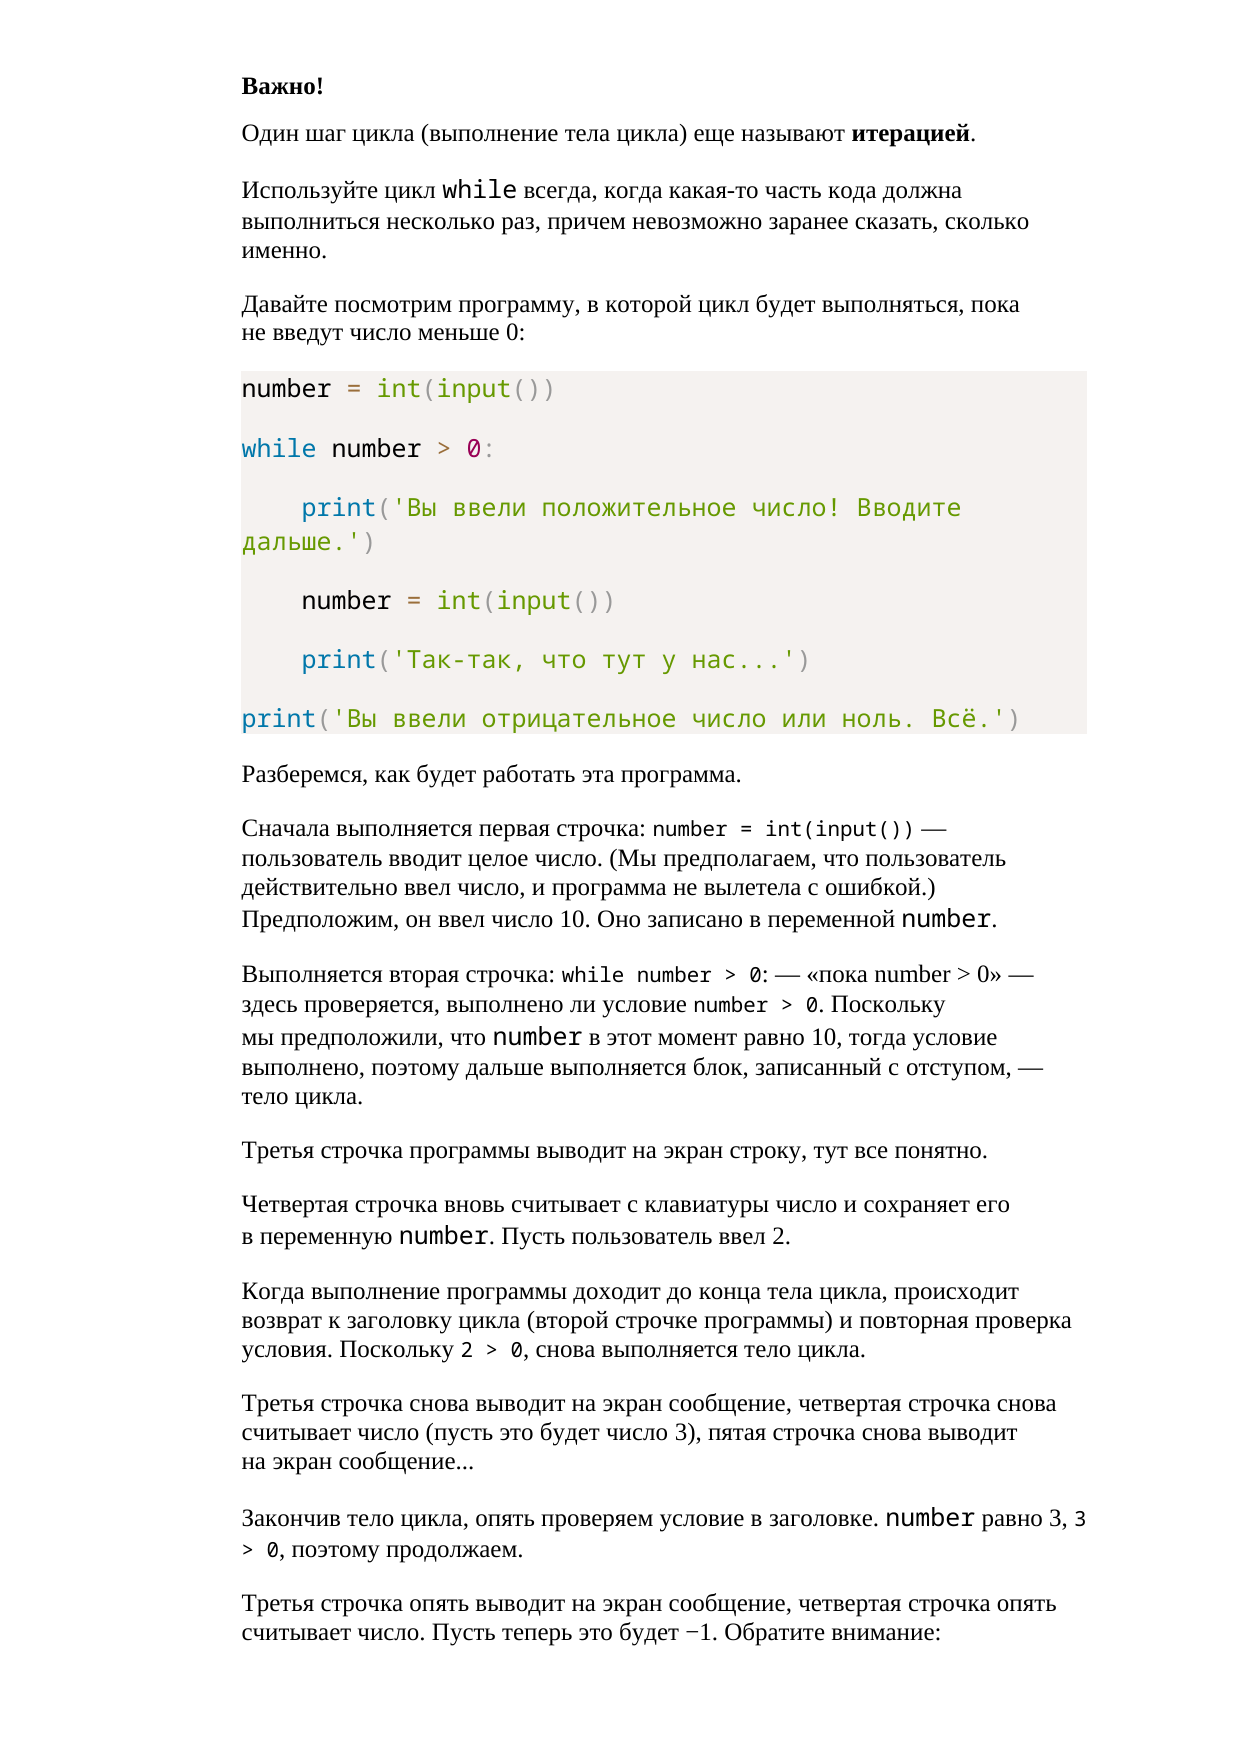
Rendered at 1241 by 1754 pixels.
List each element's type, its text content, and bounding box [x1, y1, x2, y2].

text Разберемся, как будет работать эта программа. [241, 759, 1087, 788]
text Выполняется вторая строчка: while number > 0: — «пока number > 0» — здесь проверяется, выполнено ли условие number > 0. Поскольку мы предположили, что number в этот момент равно 10, тогда условие выполнено, поэтому дальше выполняется блок, записанный с отступом, — тело цикла. [241, 959, 1087, 1110]
text while number > 0: [241, 430, 1087, 464]
text Когда выполнение программы доходит до конца тела цикла, происходит возврат к заголовку цикла (второй строчке программы) и повторная проверка условия. Поскольку 2 > 0, снова выполняется тело цикла. [241, 1276, 1087, 1363]
text print('Вы ввели положительное число! Вводите дальше.') [241, 489, 1087, 557]
text Один шаг цикла (выполнение тела цикла) еще называют итерацией. [241, 118, 1087, 147]
text Третья строчка снова выводит на экран сообщение, четвертая строчка снова считывает число (пусть это будет число 3), пятая строчка снова выводит на экран сообщение... [241, 1388, 1087, 1475]
text Сначала выполняется первая строчка: number = int(input()) — пользователь вводит целое число. (Мы предполагаем, что пользователь действительно ввел число, и программа не вылетела с ошибкой.) Предположим, он ввел число 10. Оно записано в переменной number. [241, 813, 1087, 934]
text number = int(input()) [241, 582, 1087, 616]
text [241, 1588, 1087, 1646]
text print('Так-так, что тут у нас...') [241, 641, 1087, 676]
text print('Вы ввели отрицательное число или ноль. Всё.') [241, 701, 1087, 734]
text number = int(input()) [241, 371, 1087, 405]
subtitle Важно! [241, 71, 1087, 99]
text Используйте цикл while всегда, когда какая-то часть кода должна выполниться несколько раз, причем невозможно заранее сказать, сколько именно. [241, 172, 1087, 264]
text Закончив тело цикла, опять проверяем условие в заголовке. number равно 3, 3 > 0, поэтому продолжаем. [241, 1500, 1087, 1563]
text Третья строчка программы выводит на экран строку, тут все понятно. [241, 1135, 1087, 1164]
text Четвертая строчка вновь считывает с клавиатуры число и сохраняет его в переменную number. Пусть пользователь ввел 2. [241, 1189, 1087, 1251]
text Давайте посмотрим программу, в которой цикл будет выполняться, пока не введут число меньше 0: [241, 289, 1087, 346]
